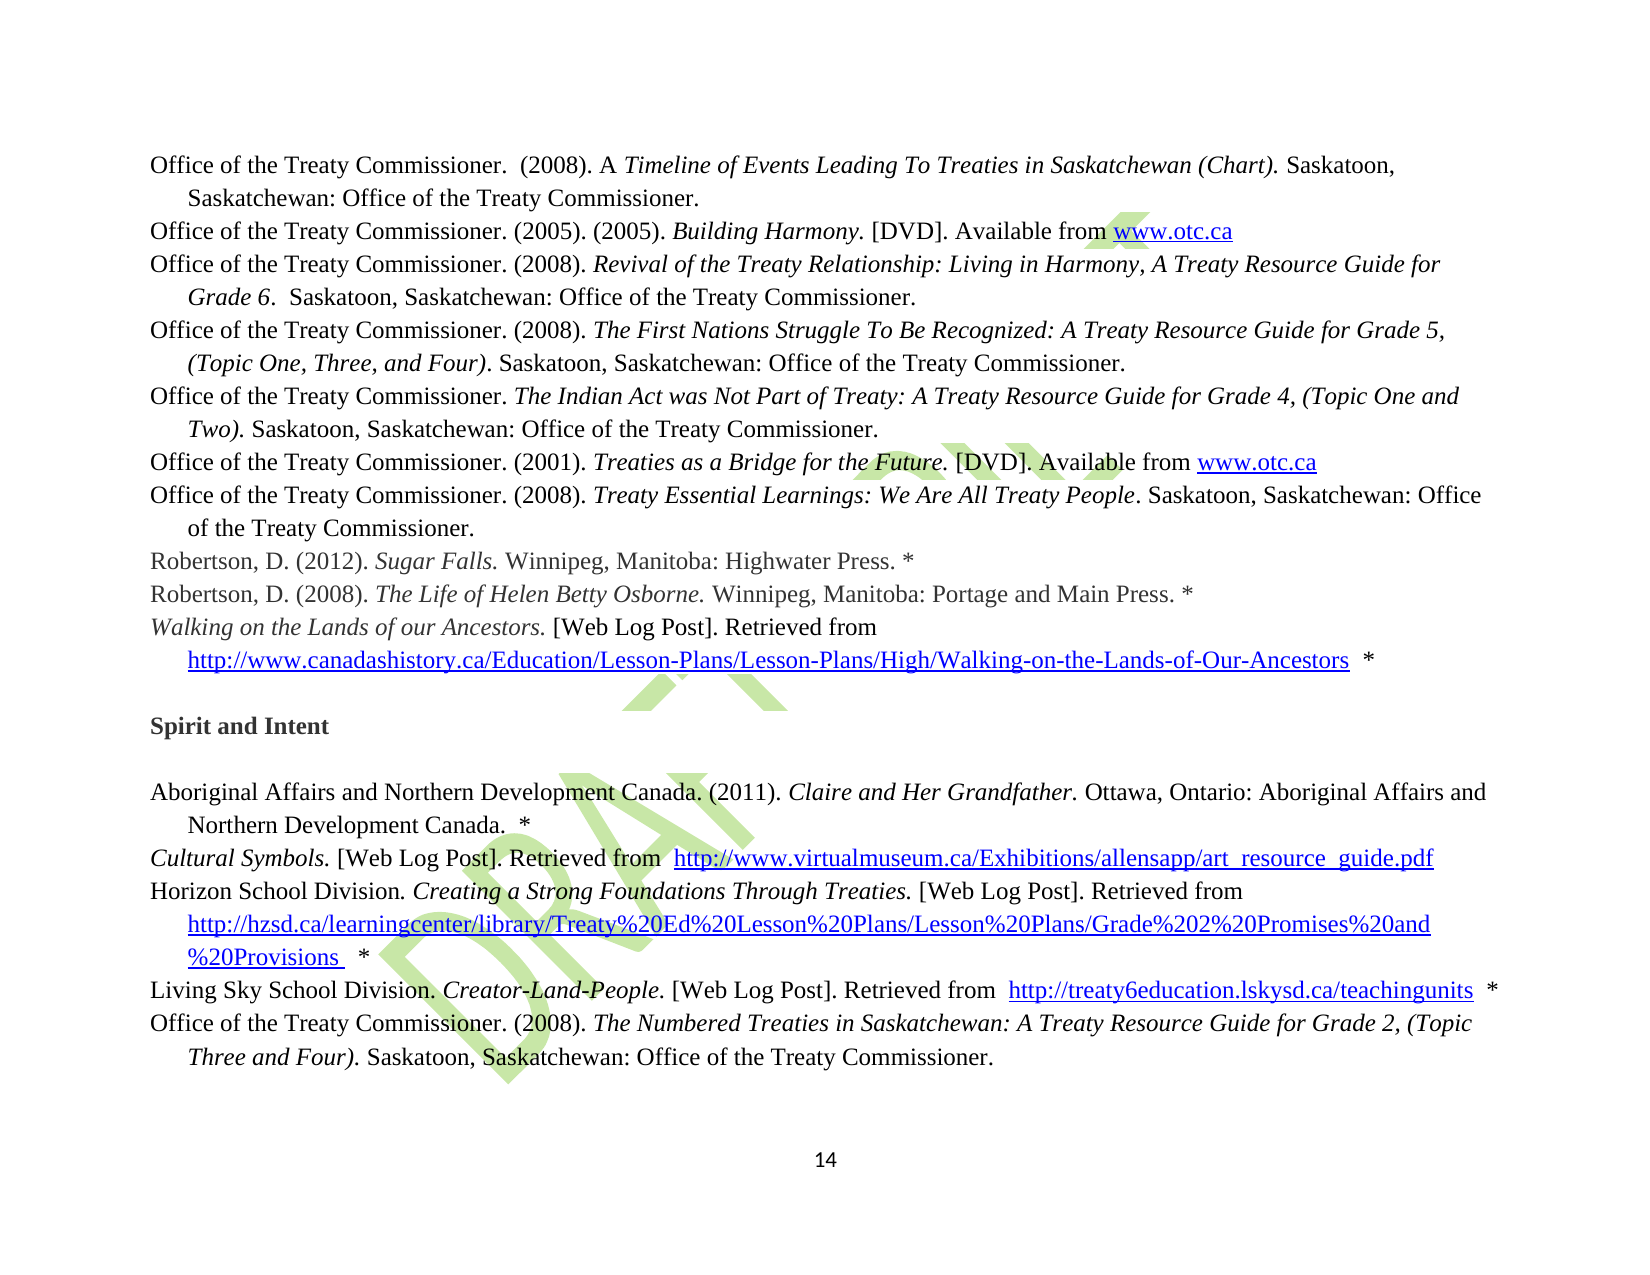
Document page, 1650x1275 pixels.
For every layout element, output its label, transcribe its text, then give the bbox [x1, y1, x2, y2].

text Living Sky School Division. Creator-Land-People. [Web Log Post]. Retrieved from http://treaty6education.lskysd.ca/teachingunits * [150, 976, 1500, 1004]
text Office of the Treaty Commissioner. (2008). Revival of the Treaty Relationship: Living in Harmony, A Treaty Resource Guide for Grade 6. Saskatoon, Saskatchewan: Office of the Treaty Commissioner. [150, 249, 1500, 311]
text Cultural Symbols. [Web Log Post]. Retrieved from http://www.virtualmuseum.ca/Exhibitions/allensapp/art_resource_guide.pdf [150, 843, 1500, 872]
text Office of the Treaty Commissioner. (2008). Treaty Essential Learnings: We Are All Treaty People. Saskatoon, Saskatchewan: Office of the Treaty Commissioner. [150, 480, 1500, 542]
text Office of the Treaty Commissioner. (2008). A Timeline of Events Leading To Treaties in Saskatchewan (Chart). Saskatoon, Saskatchewan: Office of the Treaty Commissioner. [150, 150, 1500, 212]
text Office of the Treaty Commissioner. (2001). Treaties as a Bridge for the Future. [DVD]. Available from www.otc.ca [150, 447, 1500, 476]
text Spirit and Intent [150, 711, 1500, 740]
text Robertson, D. (2008). The Life of Helen Betty Osborne. Winnipeg, Manitoba: Portage and Main Press. * [150, 579, 1500, 608]
text Office of the Treaty Commissioner. (2008). The First Nations Struggle To Be Recognized: A Treaty Resource Guide for Grade 5, (Topic One, Three, and Four). Saskatoon, Saskatchewan: Office of the Treaty Commissioner. [150, 315, 1500, 377]
text Office of the Treaty Commissioner. The Indian Act was Not Part of Treaty: A Treaty Resource Guide for Grade 4, (Topic One and Two). Saskatoon, Saskatchewan: Office of the Treaty Commissioner. [150, 381, 1500, 443]
text Horizon School Division. Creating a Strong Foundations Through Treaties. [Web Log Post]. Retrieved from http://hzsd.ca/learningcenter/library/Treaty%20Ed%20Lesson%20Plans/Lesson%20Plans/Grade%202%20Promises%20and%20Provisions * [150, 876, 1500, 971]
text Robertson, D. (2012). Sugar Falls. Winnipeg, Manitoba: Highwater Press. * [150, 546, 1500, 575]
text Aboriginal Affairs and Northern Development Canada. (2011). Claire and Her Grandfather. Ottawa, Ontario: Aboriginal Affairs and Northern Development Canada. * [150, 777, 1500, 839]
text Office of the Treaty Commissioner. (2005). (2005). Building Harmony. [DVD]. Available from www.otc.ca [150, 216, 1500, 245]
text Walking on the Lands of our Ancestors. [Web Log Post]. Retrieved from http://www.canadashistory.ca/Education/Lesson-Plans/Lesson-Plans/High/Walking-on-the-Lands-of-Our-Ancestors * [150, 612, 1500, 674]
text Office of the Treaty Commissioner. (2008). The Numbered Treaties in Saskatchewan: A Treaty Resource Guide for Grade 2, (Topic Three and Four). Saskatoon, Saskatchewan: Office of the Treaty Commissioner. [150, 1008, 1500, 1070]
